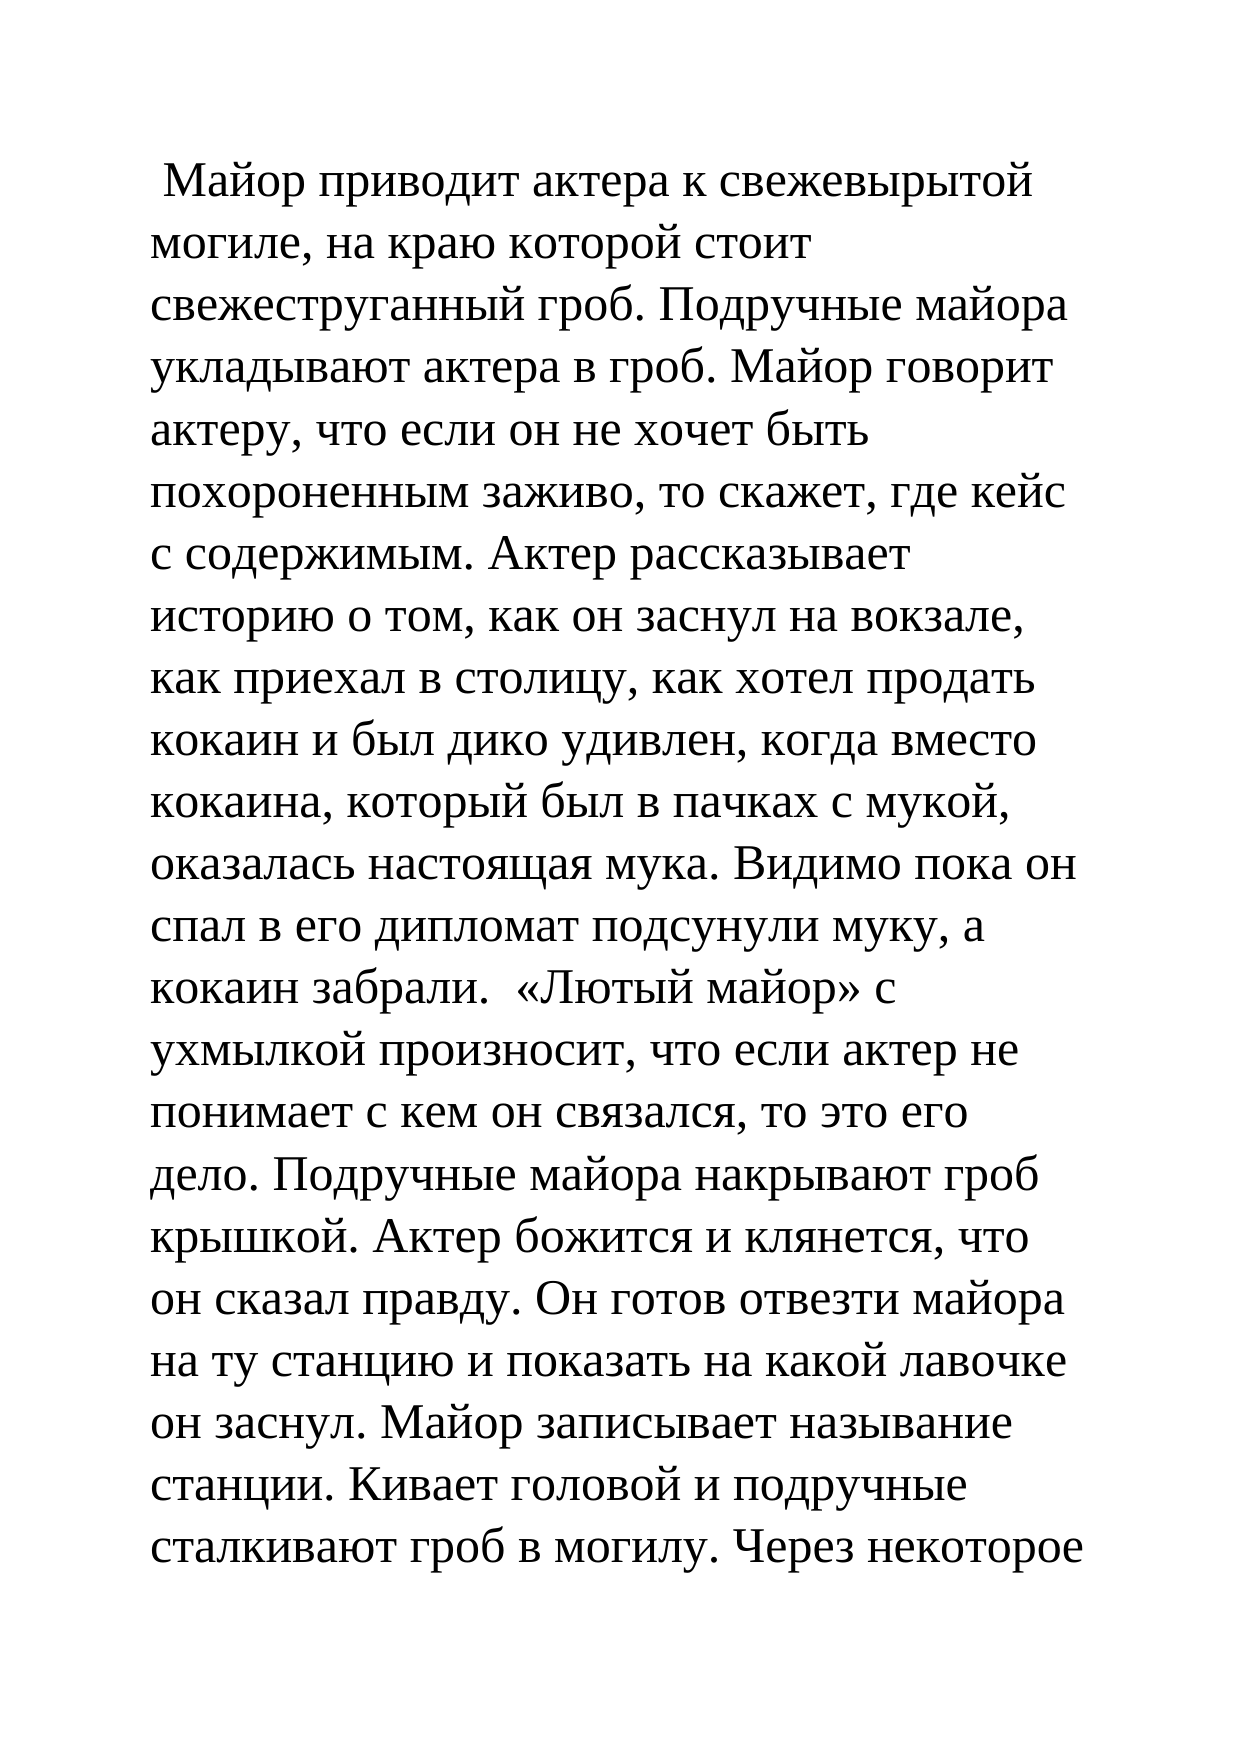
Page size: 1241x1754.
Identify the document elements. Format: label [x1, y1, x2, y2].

text [150, 150, 1090, 1573]
